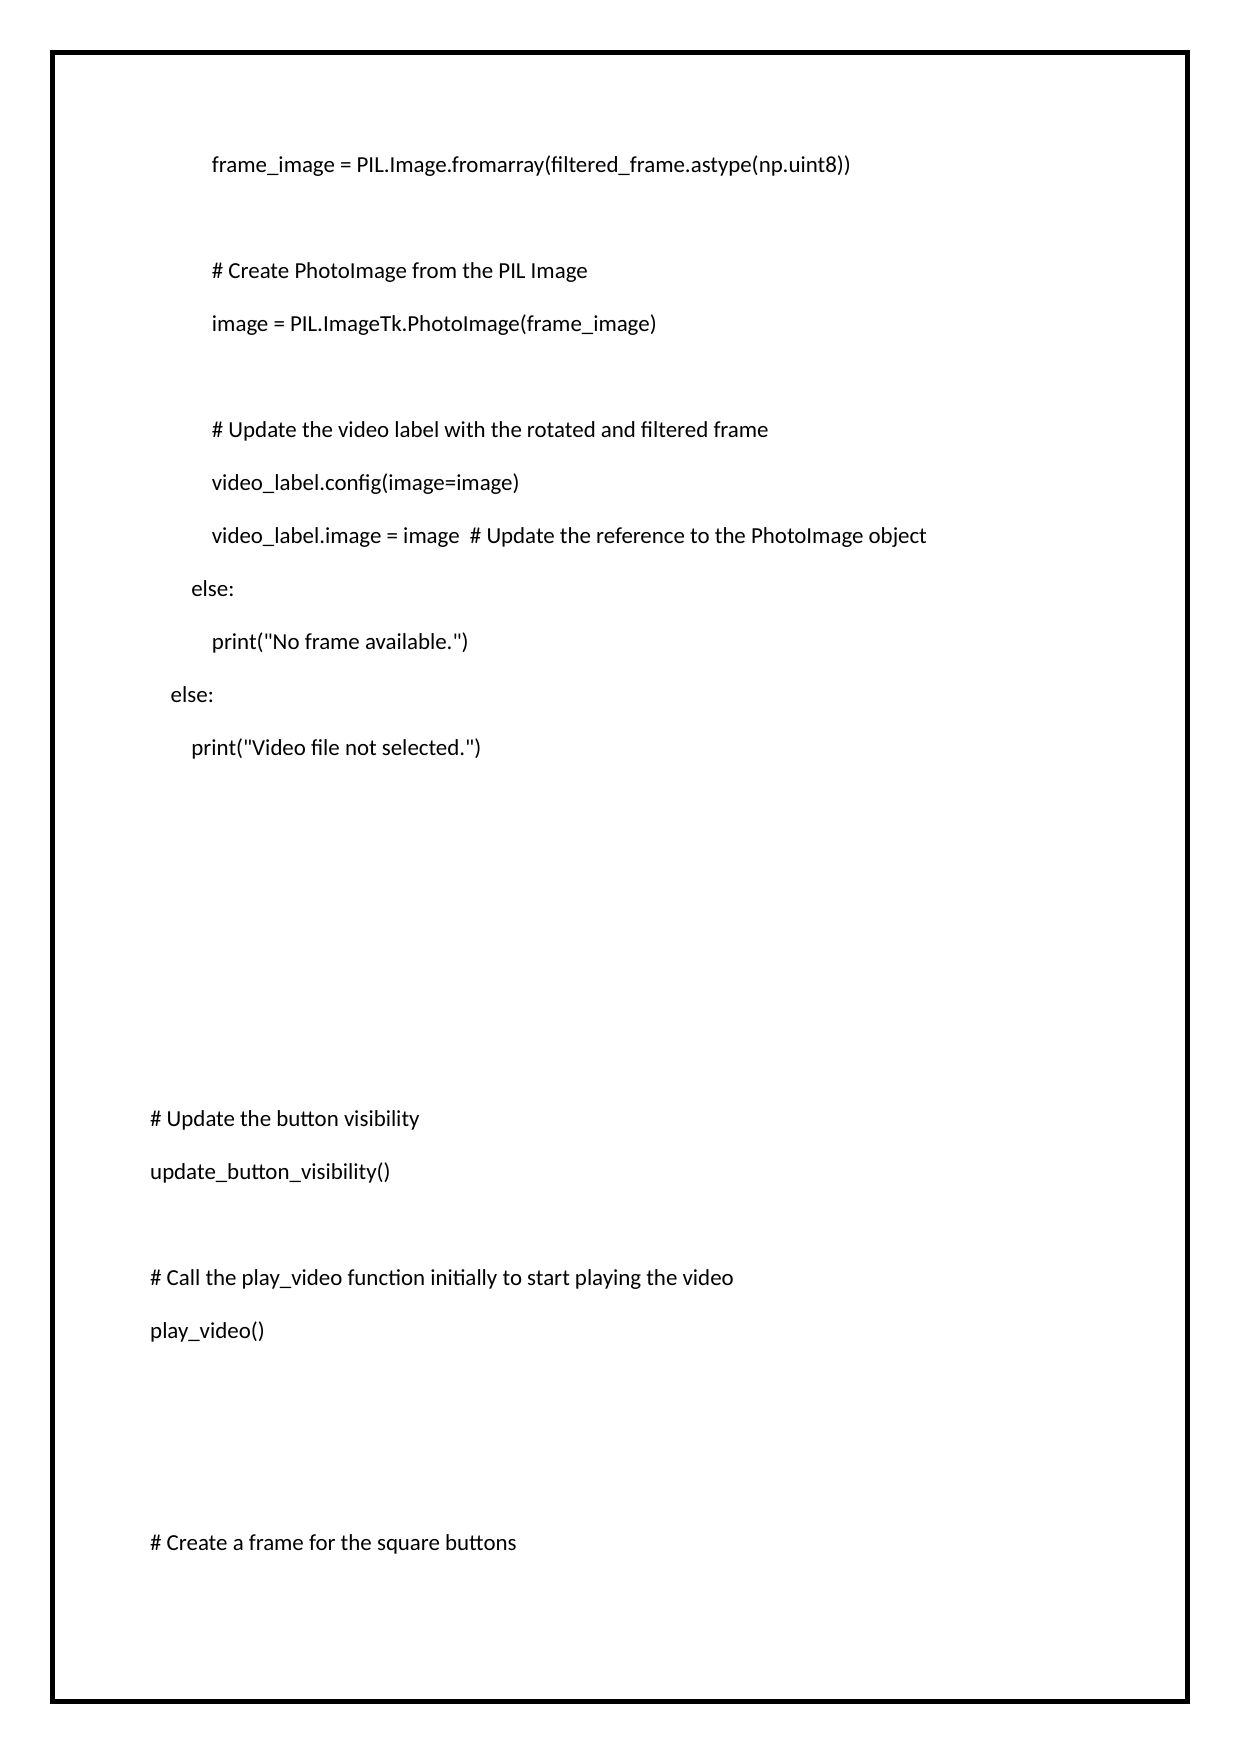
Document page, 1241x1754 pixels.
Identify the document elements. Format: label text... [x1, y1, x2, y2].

text image = PIL.ImageTk.PhotoImage(frame_image) [150, 309, 1090, 337]
text else: [150, 680, 1090, 708]
text else: [150, 574, 1090, 602]
text video_label.config(image=image) [150, 468, 1090, 496]
text video_label.image = image # Update the reference to the PhotoImage object [150, 521, 1090, 549]
text # Create a frame for the square buttons [150, 1528, 1090, 1557]
text print("No frame available.") [150, 627, 1090, 655]
text frame_image = PIL.Image.fromarray(filtered_frame.astype(np.uint8)) [150, 150, 1090, 178]
text print("Video file not selected.") [150, 733, 1090, 761]
text # Update the button visibility [150, 1104, 1090, 1132]
text # Update the video label with the rotated and filtered frame [150, 415, 1090, 443]
text # Create PhotoImage from the PIL Image [150, 256, 1090, 284]
text update_button_visibility() [150, 1157, 1090, 1185]
text # Call the play_video function initially to start playing the video [150, 1263, 1090, 1291]
text play_video() [150, 1316, 1090, 1344]
